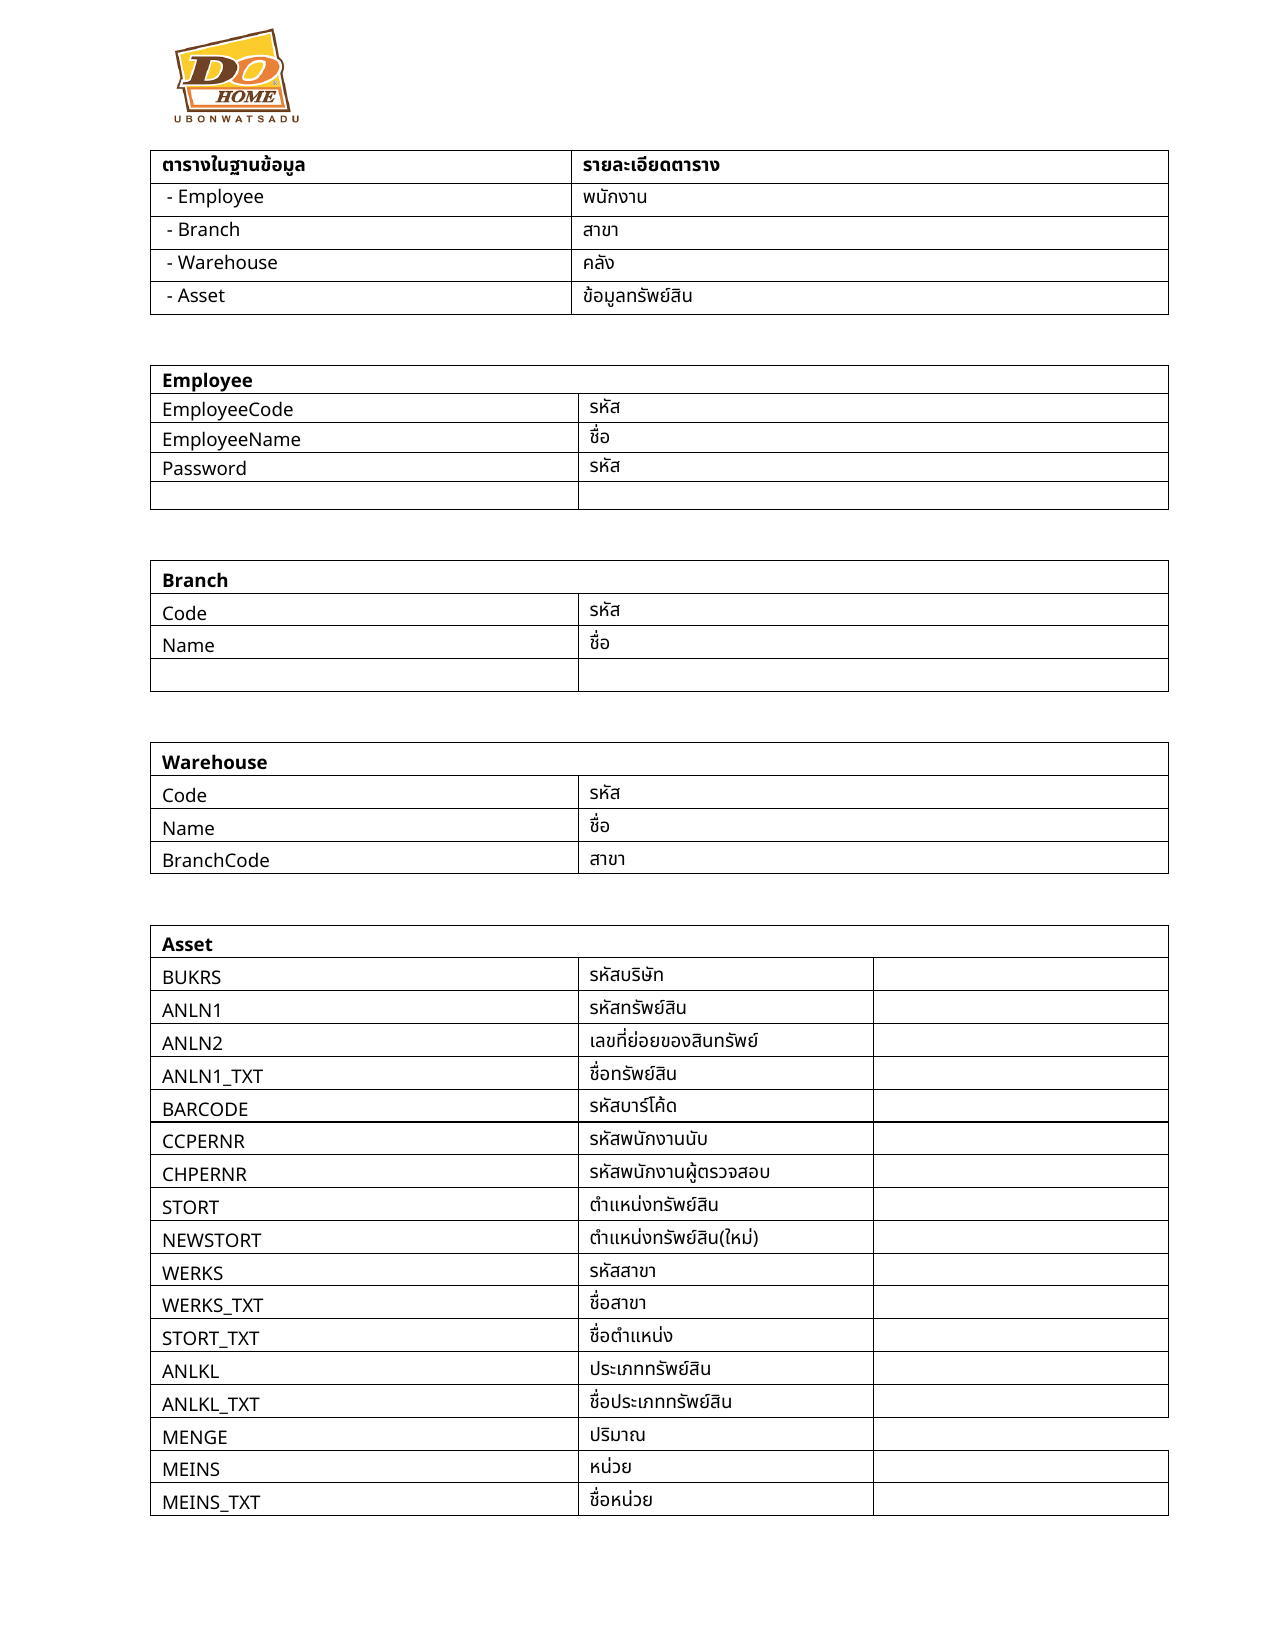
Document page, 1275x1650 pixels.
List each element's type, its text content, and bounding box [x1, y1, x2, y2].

table_cell WERKS [151, 1254, 578, 1285]
table_cell MEINS_TXT [151, 1483, 578, 1515]
table_cell ชื่อตำแหน่ง [579, 1319, 873, 1351]
table_cell CCPERNR [151, 1123, 578, 1154]
table_cell รหัสบริษัท [579, 958, 873, 990]
table_cell ANLN2 [151, 1024, 578, 1056]
table_cell STORT_TXT [151, 1319, 578, 1351]
table_header Warehouse [151, 743, 1168, 775]
table_cell NEWSTORT [151, 1221, 578, 1253]
table_cell ชื่อประเภททรัพย์สิน [579, 1385, 873, 1417]
table_cell - Warehouse [151, 250, 571, 281]
table_cell [874, 1418, 1169, 1449]
table_cell รหัสทรัพย์สิน [579, 991, 873, 1023]
table_header Asset [151, 926, 1168, 957]
table_cell [874, 1254, 1168, 1285]
table_cell [874, 1385, 1168, 1417]
table_cell - Employee [151, 184, 571, 216]
table_header Branch [151, 561, 1168, 592]
table_cell ชื่อหน่วย [579, 1483, 873, 1515]
table_cell STORT [151, 1188, 578, 1220]
table_cell รหัสบาร์โค้ด [579, 1090, 873, 1121]
table_cell [874, 1090, 1168, 1121]
table_cell ANLN1 [151, 991, 578, 1023]
table_cell EmployeeCode [151, 394, 578, 422]
table_cell [874, 1319, 1168, 1351]
table_cell ตำแหน่งทรัพย์สิน [579, 1188, 873, 1220]
picture [164, 20, 308, 129]
table_cell เลขที่ย่อยของสินทรัพย์ [579, 1024, 873, 1056]
table_header ตารางในฐานข้อมูล [151, 151, 571, 183]
table_cell [874, 958, 1168, 990]
table_cell สาขา [579, 842, 1168, 873]
table_cell ANLKL_TXT [151, 1385, 578, 1417]
table_cell ชื่อทรัพย์สิน [579, 1057, 873, 1088]
table_cell [874, 1451, 930, 1482]
table_cell [151, 659, 578, 691]
table_cell ชื่อ [579, 809, 1168, 841]
table_cell ANLN1_TXT [151, 1057, 578, 1088]
table_cell ชื่อ [579, 423, 1168, 452]
table_cell สาขา [572, 217, 1168, 248]
table_cell EmployeeName [151, 423, 578, 452]
table_cell ชื่อสาขา [579, 1286, 873, 1318]
table_cell ANLKL [151, 1352, 578, 1384]
table_header Employee [151, 366, 1168, 393]
table_cell MENGE [151, 1418, 578, 1449]
table_cell [874, 1057, 1168, 1088]
table_cell - Branch [151, 217, 571, 248]
table_cell พนักงาน [572, 184, 1168, 216]
table_cell หน่วย [579, 1451, 873, 1482]
table_cell Password [151, 453, 578, 481]
table_cell [874, 1221, 1168, 1253]
table_cell ข้อมูลทรัพย์สิน [572, 282, 1168, 314]
table_cell [579, 482, 1168, 508]
table_cell ปริมาณ [579, 1418, 873, 1449]
table_cell BranchCode [151, 842, 578, 873]
table_cell รหัส [579, 594, 1168, 625]
table_cell [874, 1024, 1168, 1056]
table_cell รหัส [579, 394, 1168, 422]
table_cell รหัสพนักงานนับ [579, 1123, 873, 1154]
table_cell [874, 1286, 1168, 1318]
table_cell BARCODE [151, 1090, 578, 1121]
table_cell Name [151, 626, 578, 658]
table_cell MEINS [151, 1451, 578, 1482]
table_cell รหัสสาขา [579, 1254, 873, 1285]
table_cell - Asset [151, 282, 571, 314]
table_cell Name [151, 809, 578, 841]
table_cell [579, 659, 1168, 691]
table_cell ประเภททรัพย์สิน [579, 1352, 873, 1384]
table_cell [874, 1123, 1168, 1154]
table_cell [151, 482, 578, 508]
table_cell คลัง [572, 250, 1168, 281]
table_cell [930, 1451, 1168, 1482]
table_cell รหัส [579, 453, 1168, 481]
table_cell [874, 991, 1168, 1023]
table_header รายละเอียดตาราง [572, 151, 1168, 183]
table_cell [874, 1483, 1168, 1515]
table_cell รหัสพนักงานผู้ตรวจสอบ [579, 1155, 873, 1187]
table_cell ตำแหน่งทรัพย์สิน(ใหม่) [579, 1221, 873, 1253]
table_cell WERKS_TXT [151, 1286, 578, 1318]
table_cell BUKRS [151, 958, 578, 990]
table_cell [874, 1188, 1168, 1220]
table_cell [874, 1155, 1168, 1187]
table_cell รหัส [579, 776, 1168, 808]
table_cell Code [151, 776, 578, 808]
table_cell CHPERNR [151, 1155, 578, 1187]
table_cell [874, 1352, 1168, 1384]
table_cell ชื่อ [579, 626, 1168, 658]
table_cell Code [151, 594, 578, 625]
